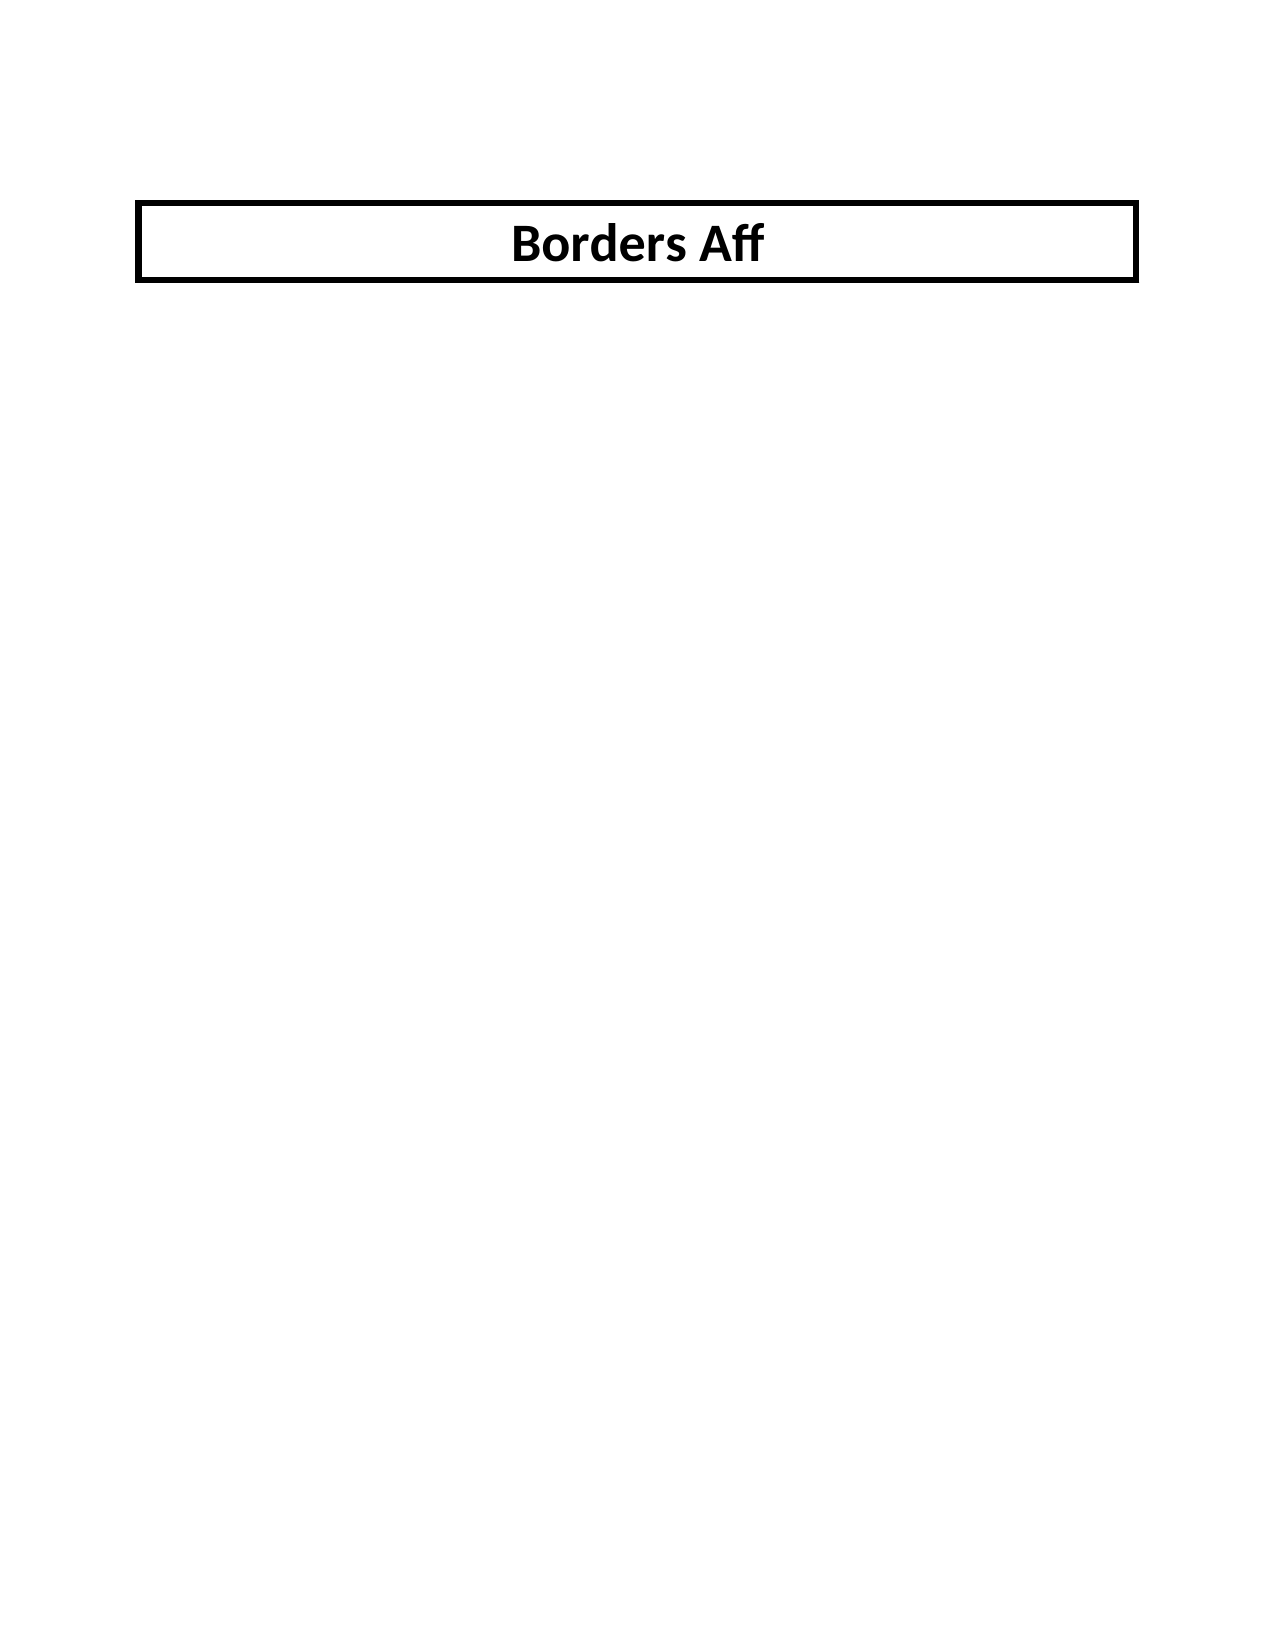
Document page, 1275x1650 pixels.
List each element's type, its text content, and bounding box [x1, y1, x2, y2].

subtitle Borders Aff [142, 206, 1133, 277]
